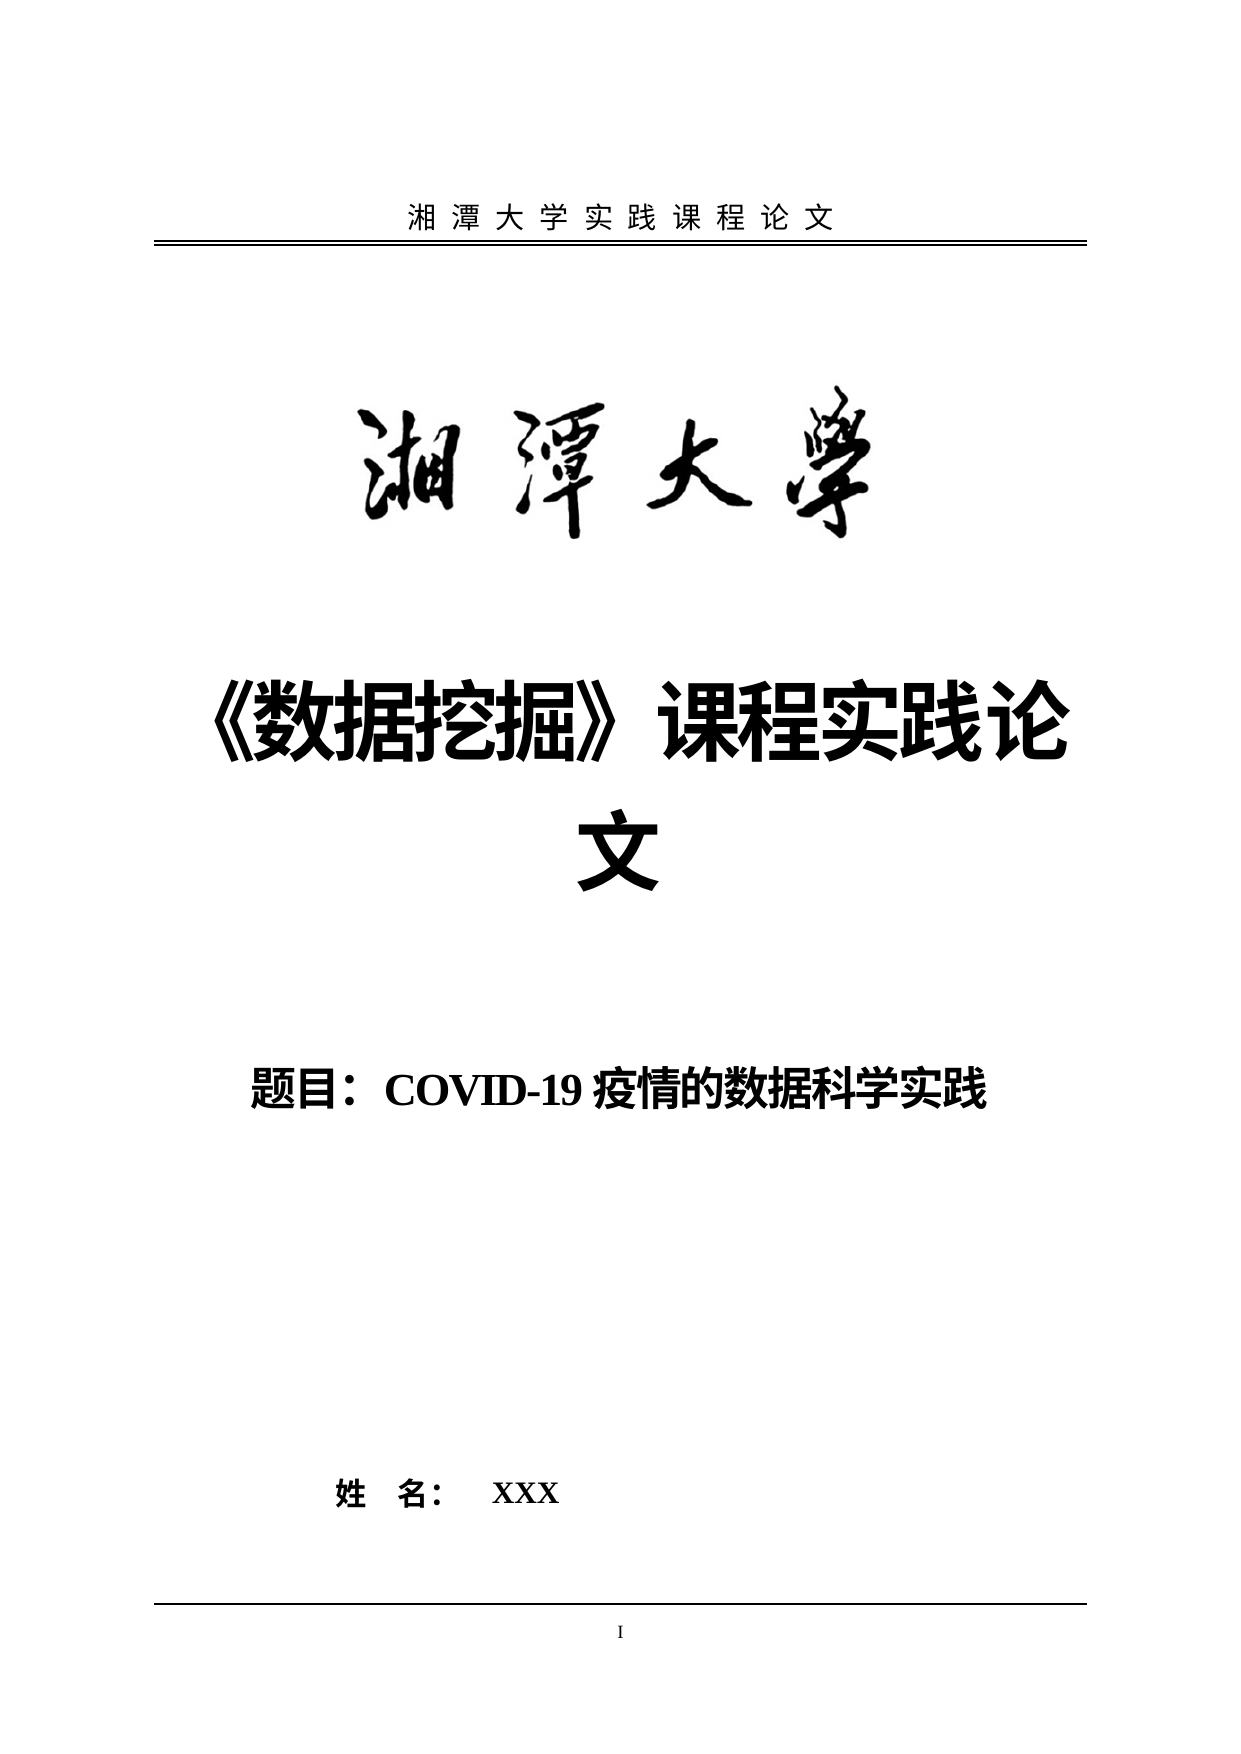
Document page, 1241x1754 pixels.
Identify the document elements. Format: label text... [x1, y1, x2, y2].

picture [338, 377, 899, 558]
text 题目：COVID-19疫情的数据科学实践 [165, 1037, 1075, 1134]
text 《数据挖掘》课程实践论文 [165, 651, 1075, 911]
table_header 姓名 [335, 1460, 429, 1524]
table_header ： [429, 1460, 461, 1524]
table_header XXX [461, 1460, 905, 1524]
